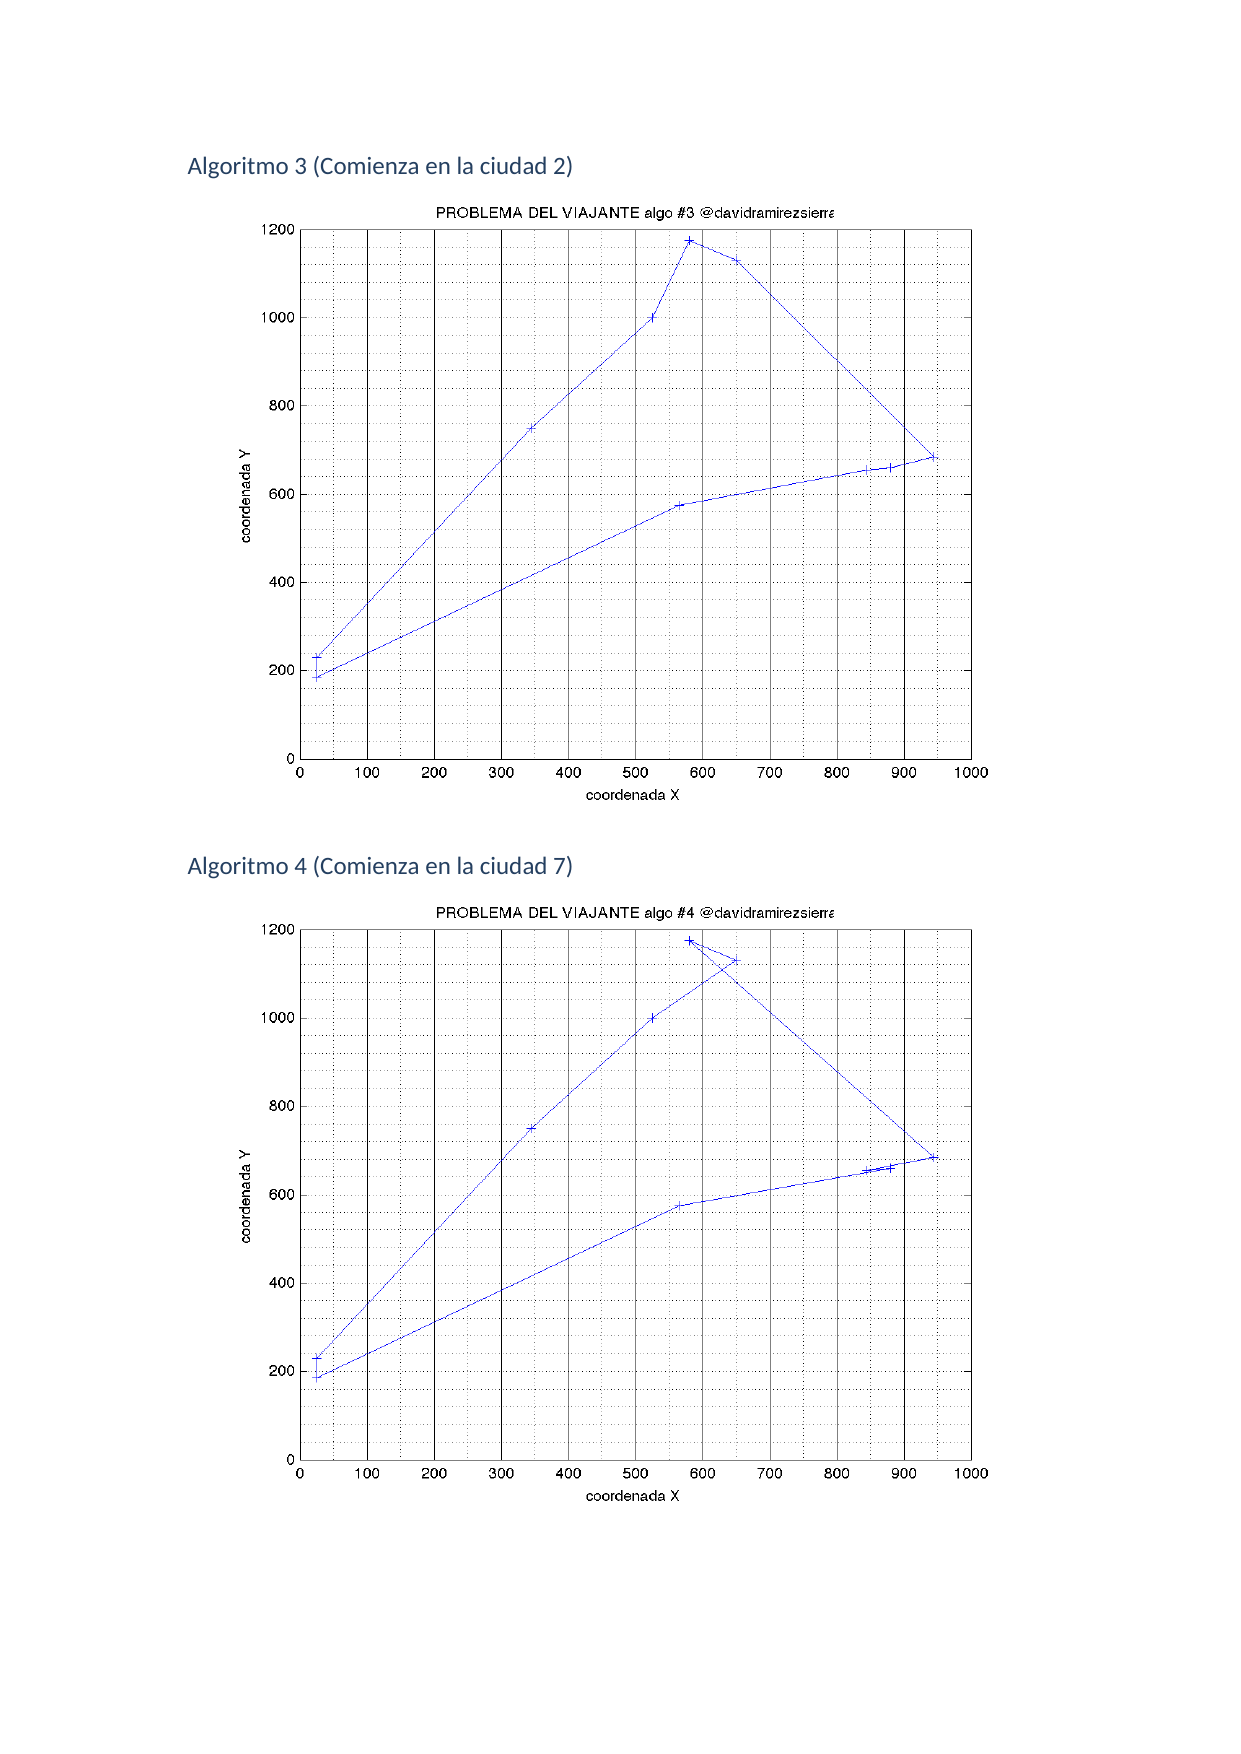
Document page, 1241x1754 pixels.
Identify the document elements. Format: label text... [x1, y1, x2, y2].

picture [187, 180, 1053, 830]
picture [187, 881, 1053, 1531]
subtitle Algoritmo 4 (Comienza en la ciudad 7) [187, 851, 1053, 881]
subtitle Algoritmo 3 (Comienza en la ciudad 2) [187, 150, 1053, 180]
